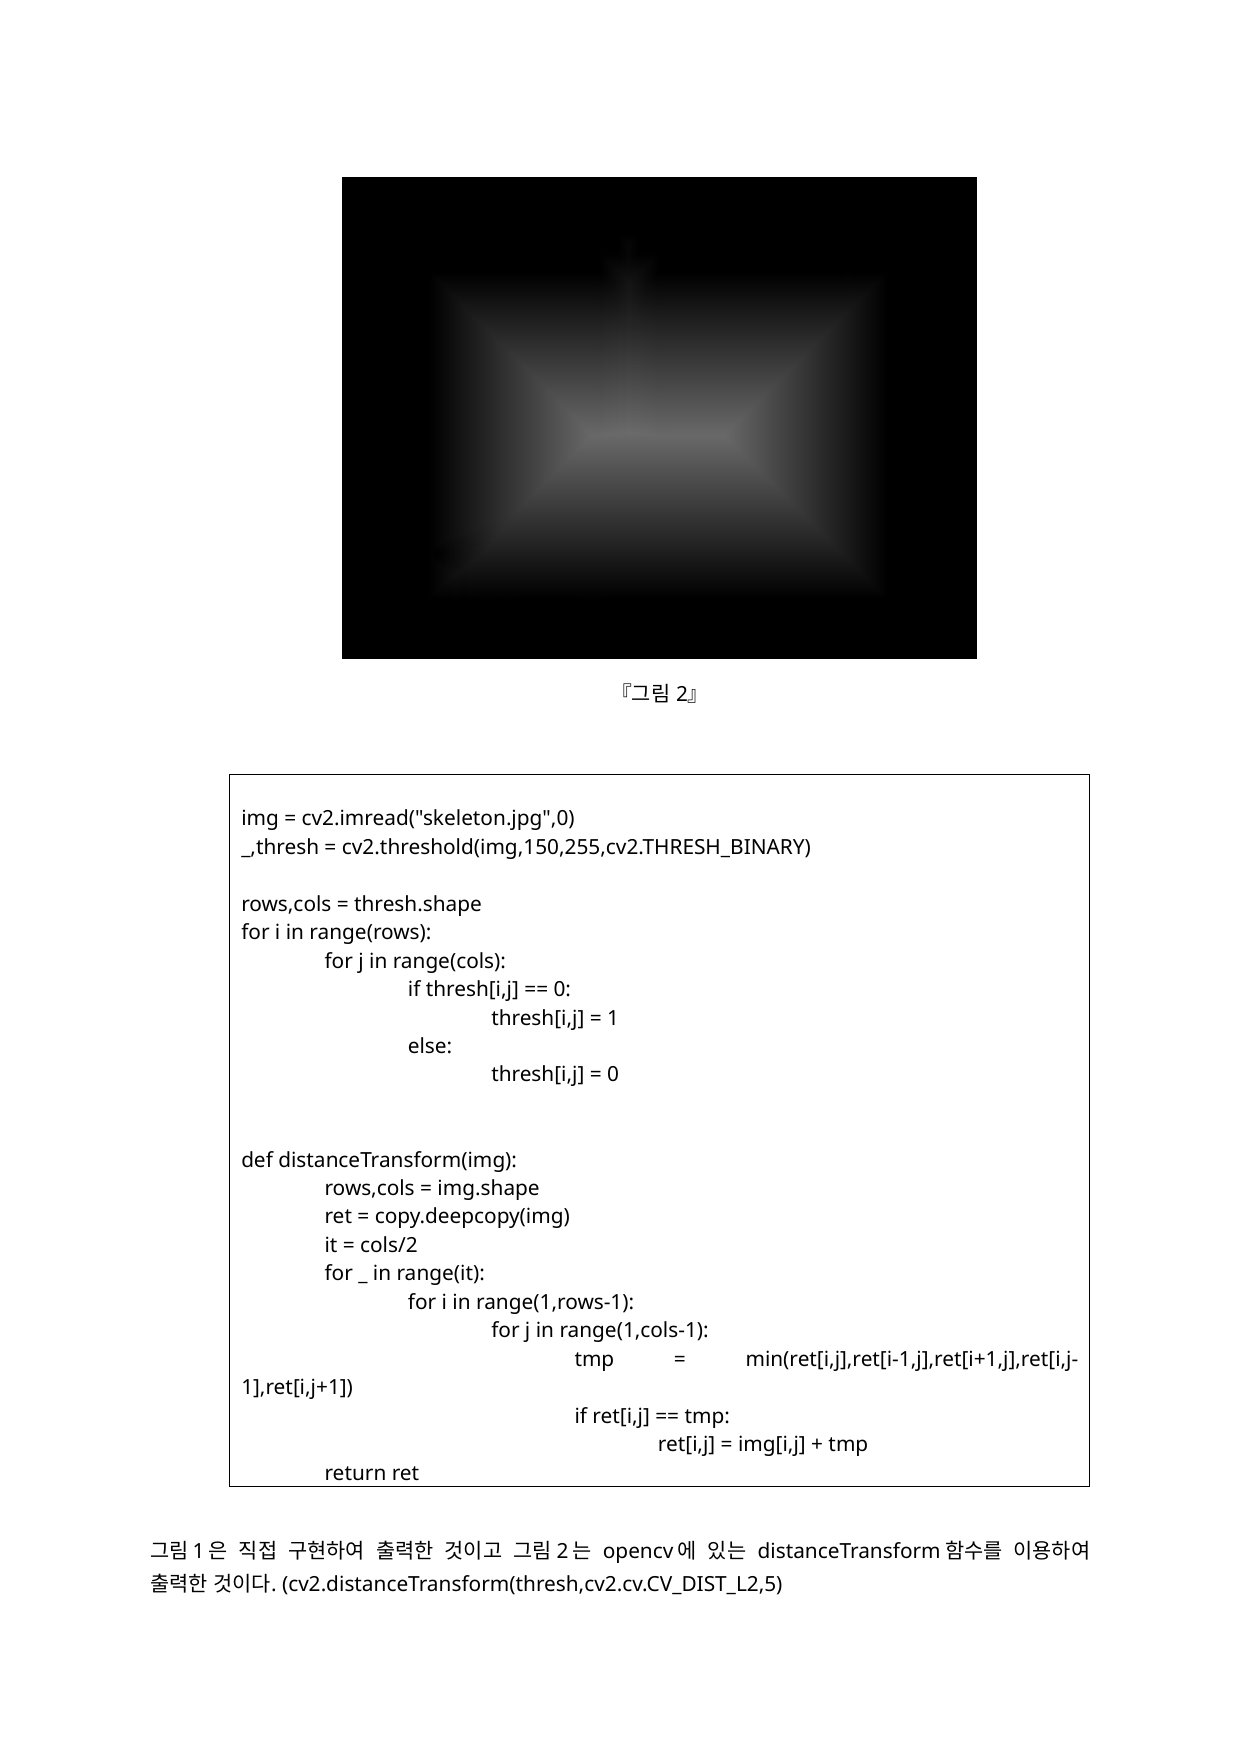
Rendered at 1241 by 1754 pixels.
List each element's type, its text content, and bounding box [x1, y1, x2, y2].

text 그림1은 직접 구현하여 출력한 것이고 그림2는 opencv에 있는 distanceTransform함수를 이용하여 출력한 것이다. (cv2.distanceTransform(thresh,cv2.cv.CV_DIST_L2,5) [150, 1534, 1090, 1597]
picture [342, 177, 977, 659]
table_header img = cv2.imread("skeleton.jpg",0) _,thresh = cv2.threshold(img,150,255,cv2.THRESH_BINARY) rows,cols = thresh.shape for i in range(rows): for j in range(cols): if thresh[i,j] == 0: thresh[i,j] = 1 else: thresh[i,j] = 0 def distanceTransform(img): rows,cols = img.shape ret = copy.deepcopy(img) it = cols/2 for _ in range(it): for i in range(1,rows-1): for j in range(1,cols-1): tmp = min(ret[i,j],ret[i-1,j],ret[i+1,j],ret[i,j-1],ret[i,j+1]) if ret[i,j] == tmp: ret[i,j] = img[i,j] + tmp return ret [230, 775, 1089, 1486]
text 『그림 2』 [229, 677, 1090, 708]
